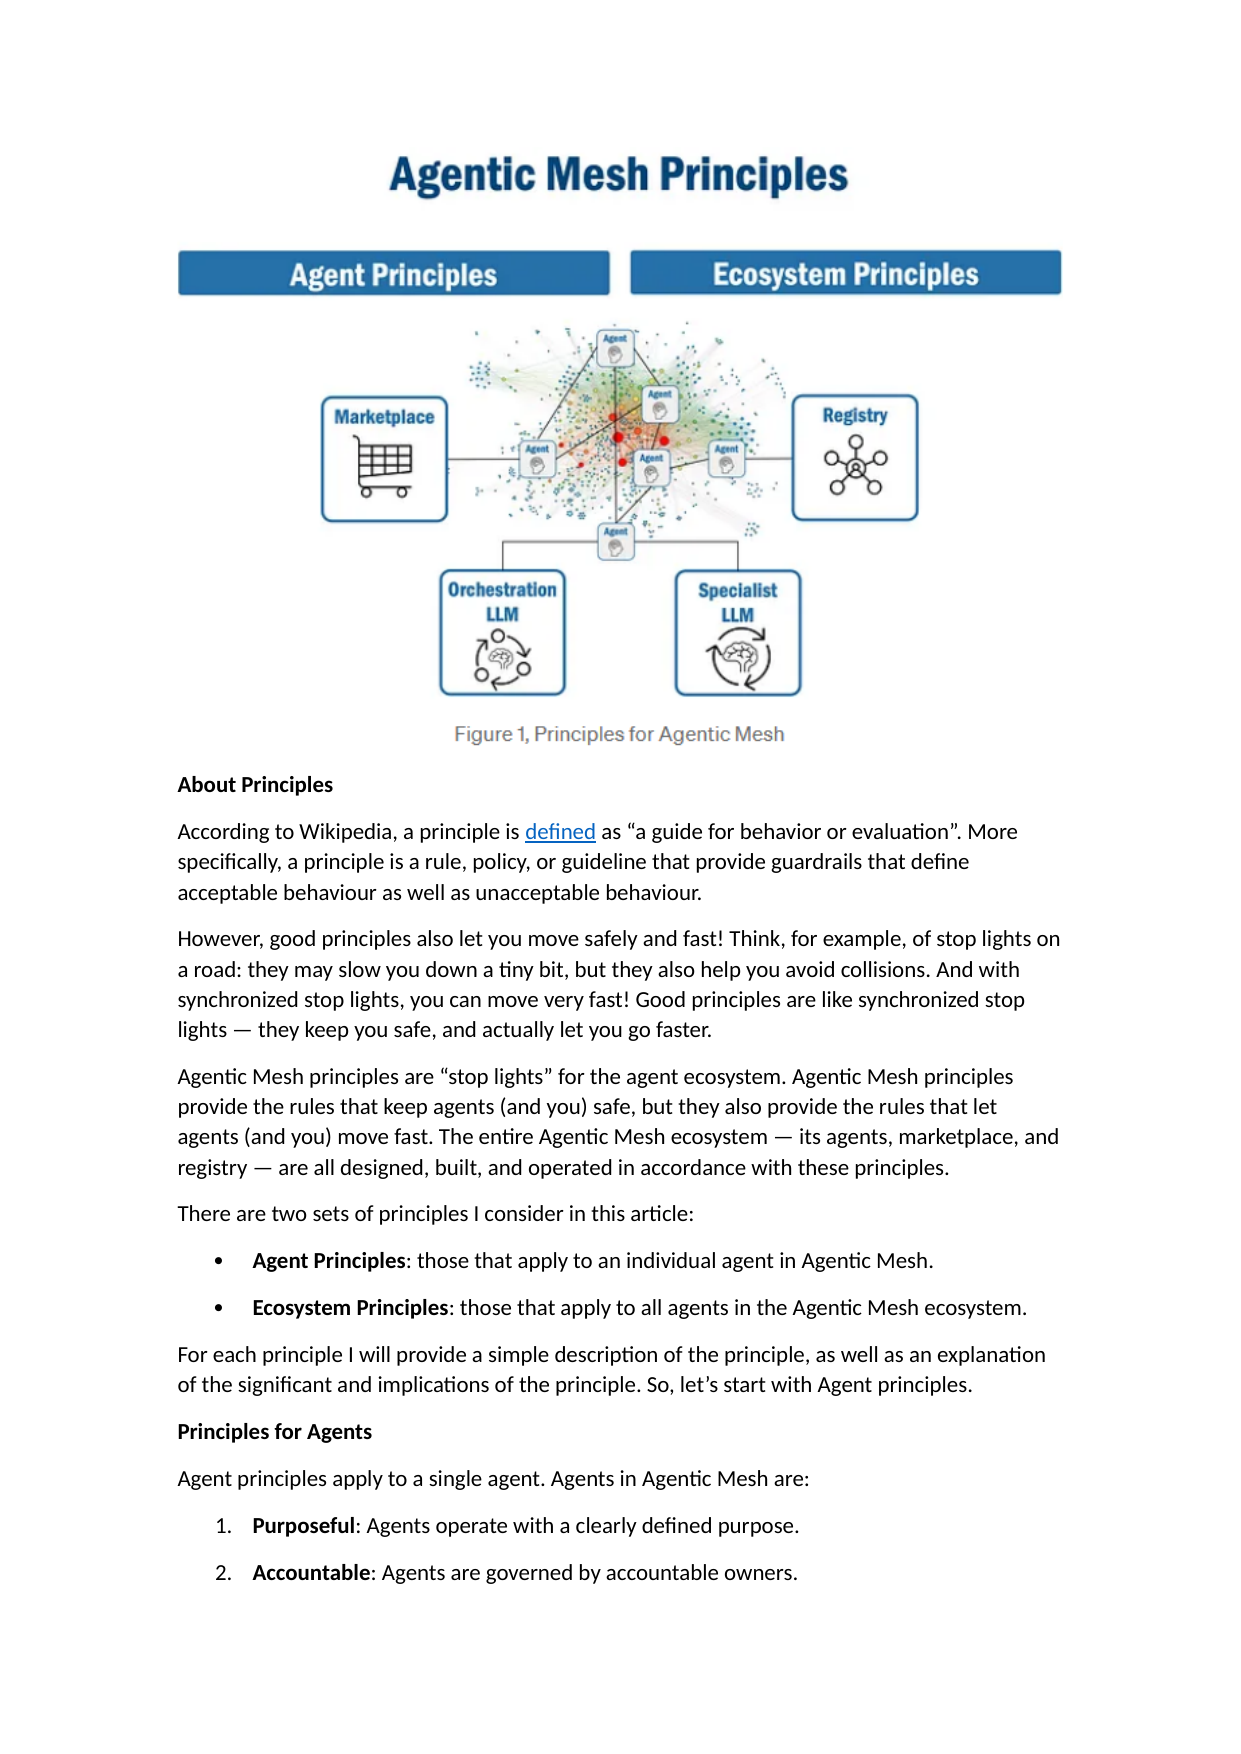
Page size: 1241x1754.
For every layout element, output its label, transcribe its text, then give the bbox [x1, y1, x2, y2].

list Accountable: Agents are governed by accountable owners. [215, 1558, 1063, 1586]
text However, good principles also let you move safely and fast! Think, for example, of stop lights on a road: they may slow you down a tiny bit, but they also help you avoid collisions. And with synchronized stop lights, you can move very fast! Good principles are like synchronized stop lights — they keep you safe, and actually let you go faster. [177, 924, 1063, 1043]
text About Principles [177, 770, 1063, 798]
list Purposeful: Agents operate with a clearly defined purpose. [215, 1511, 1063, 1539]
text There are two sets of principles I consider in this article: [177, 1199, 1063, 1228]
list Ecosystem Principles: those that apply to all agents in the Agentic Mesh ecosystem. [215, 1293, 1063, 1321]
text Agent principles apply to a single agent. Agents in Agentic Mesh are: [177, 1464, 1063, 1492]
text Agentic Mesh principles are “stop lights” for the agent ecosystem. Agentic Mesh principles provide the rules that keep agents (and you) safe, but they also provide the rules that let agents (and you) move fast. The entire Agentic Mesh ecosystem — its agents, marketplace, and registry — are all designed, built, and operated in accordance with these principles. [177, 1062, 1063, 1181]
text According to Wikipedia, a principle is defined as “a guide for behavior or evaluation”. More specifically, a principle is a rule, policy, or guideline that provide guardrails that define acceptable behaviour as well as unacceptable behaviour. [177, 817, 1063, 906]
picture [177, 147, 1063, 752]
list Agent Principles: those that apply to an individual agent in Agentic Mesh. [215, 1246, 1063, 1274]
text Principles for Agents [177, 1417, 1063, 1445]
text For each principle I will provide a simple description of the principle, as well as an explanation of the significant and implications of the principle. So, let’s start with Agent principles. [177, 1340, 1063, 1398]
